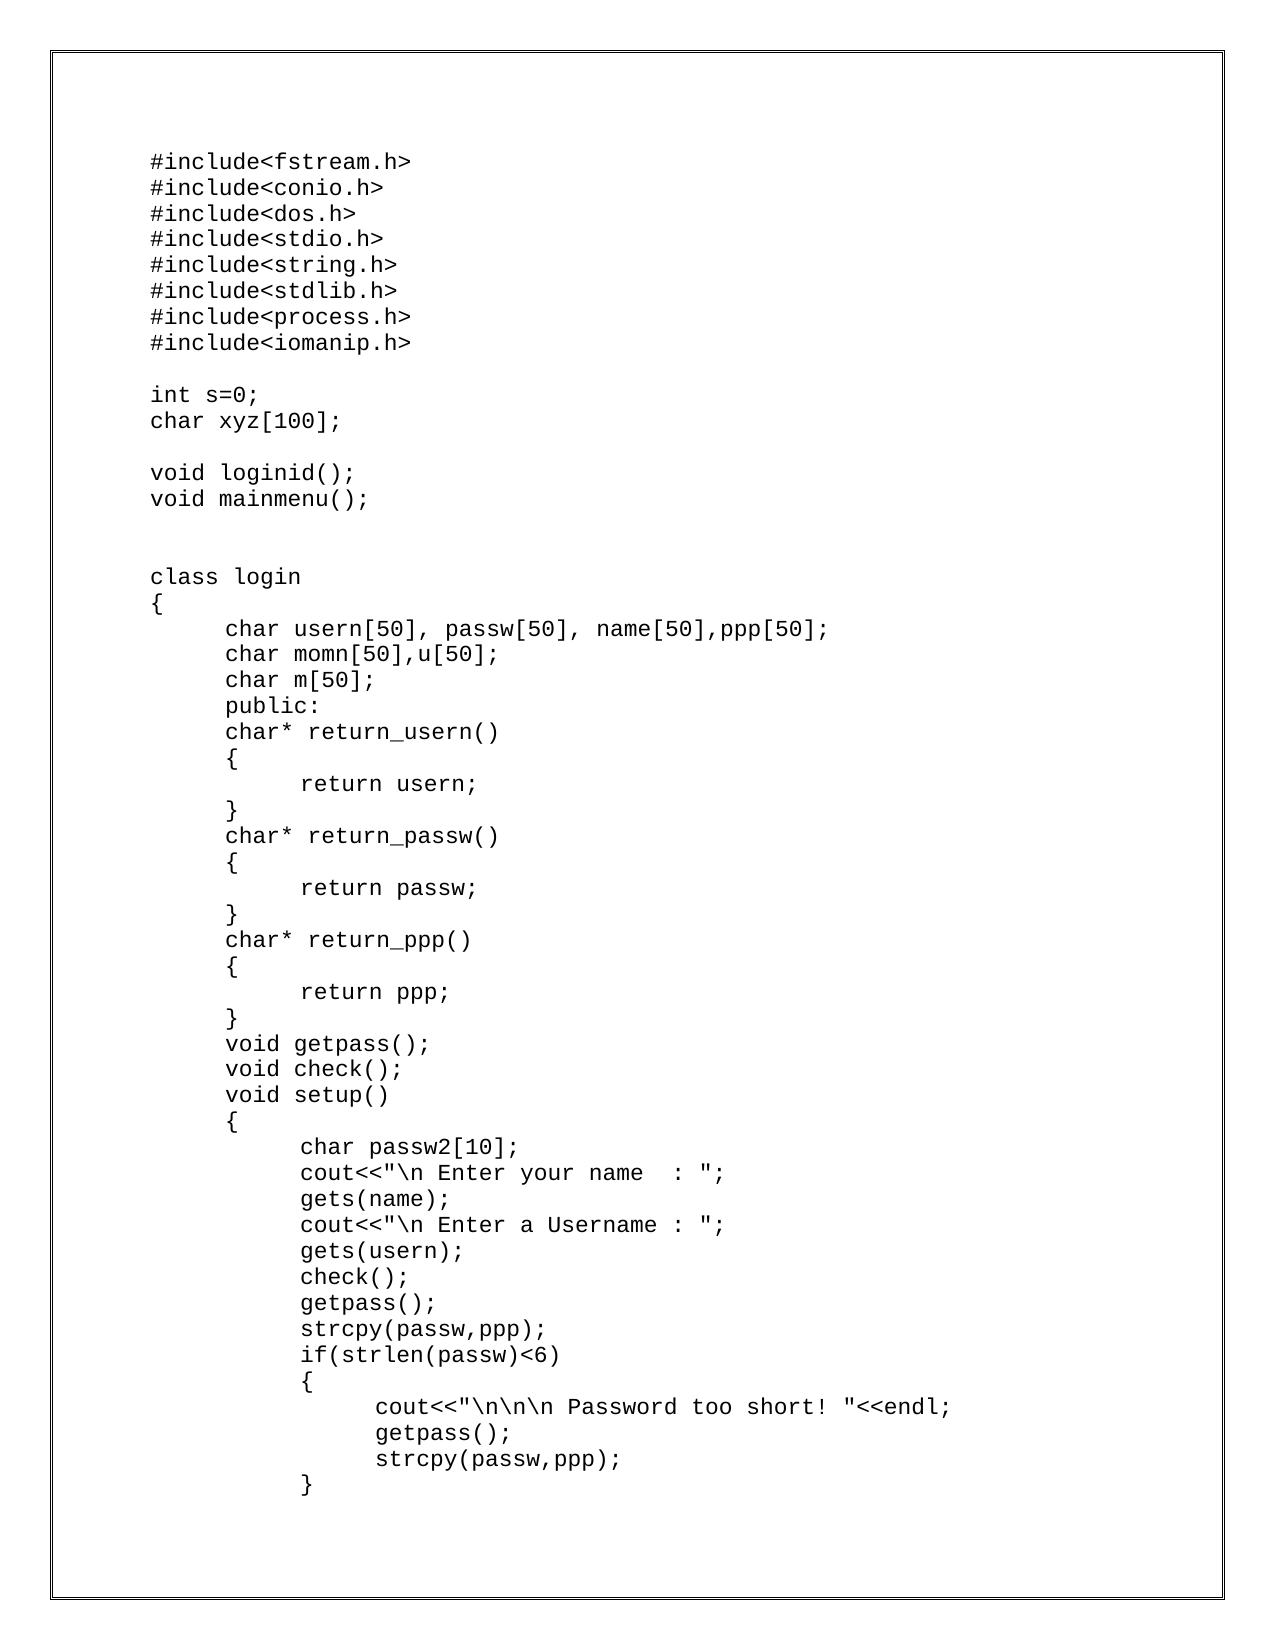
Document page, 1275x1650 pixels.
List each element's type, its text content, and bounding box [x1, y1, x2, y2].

text } [150, 1473, 1125, 1499]
text strcpy(passw,ppp); [150, 1317, 1125, 1343]
text char xyz[100]; [150, 409, 1125, 435]
text #include<conio.h> [150, 176, 1125, 202]
text #include<string.h> [150, 254, 1125, 280]
text char usern[50], passw[50], name[50],ppp[50]; [150, 617, 1125, 643]
text } [150, 1006, 1125, 1032]
text public: [150, 695, 1125, 721]
text void loginid(); [150, 461, 1125, 487]
text return passw; [150, 876, 1125, 902]
text { [150, 1369, 1125, 1395]
text return usern; [150, 772, 1125, 798]
text { [150, 954, 1125, 980]
text #include<stdlib.h> [150, 280, 1125, 306]
text if(strlen(passw)<6) [150, 1343, 1125, 1369]
text cout<<"\n\n\n Password too short! "<<endl; [150, 1395, 1125, 1421]
text getpass(); [150, 1421, 1125, 1447]
text void mainmenu(); [150, 487, 1125, 513]
text char* return_usern() [150, 721, 1125, 747]
text char passw2[10]; [150, 1136, 1125, 1162]
text void getpass(); [150, 1032, 1125, 1058]
text } [150, 902, 1125, 928]
text char m[50]; [150, 669, 1125, 695]
text #include<iomanip.h> [150, 332, 1125, 357]
text getpass(); [150, 1291, 1125, 1317]
text void check(); [150, 1058, 1125, 1084]
text #include<stdio.h> [150, 228, 1125, 254]
text char* return_ppp() [150, 928, 1125, 954]
text #include<process.h> [150, 306, 1125, 332]
text { [150, 850, 1125, 876]
text return ppp; [150, 980, 1125, 1006]
text int s=0; [150, 383, 1125, 409]
text { [150, 591, 1125, 617]
text strcpy(passw,ppp); [150, 1447, 1125, 1473]
text cout<<"\n Enter a Username : "; [150, 1213, 1125, 1239]
text char* return_passw() [150, 824, 1125, 850]
text gets(usern); [150, 1239, 1125, 1265]
text { [150, 1110, 1125, 1136]
text #include<dos.h> [150, 202, 1125, 228]
text void setup() [150, 1084, 1125, 1110]
text char momn[50],u[50]; [150, 643, 1125, 669]
text class login [150, 565, 1125, 591]
text cout<<"\n Enter your name : "; [150, 1162, 1125, 1187]
text gets(name); [150, 1187, 1125, 1213]
text { [150, 747, 1125, 772]
text check(); [150, 1265, 1125, 1291]
text } [150, 798, 1125, 824]
text #include<fstream.h> [150, 150, 1125, 176]
